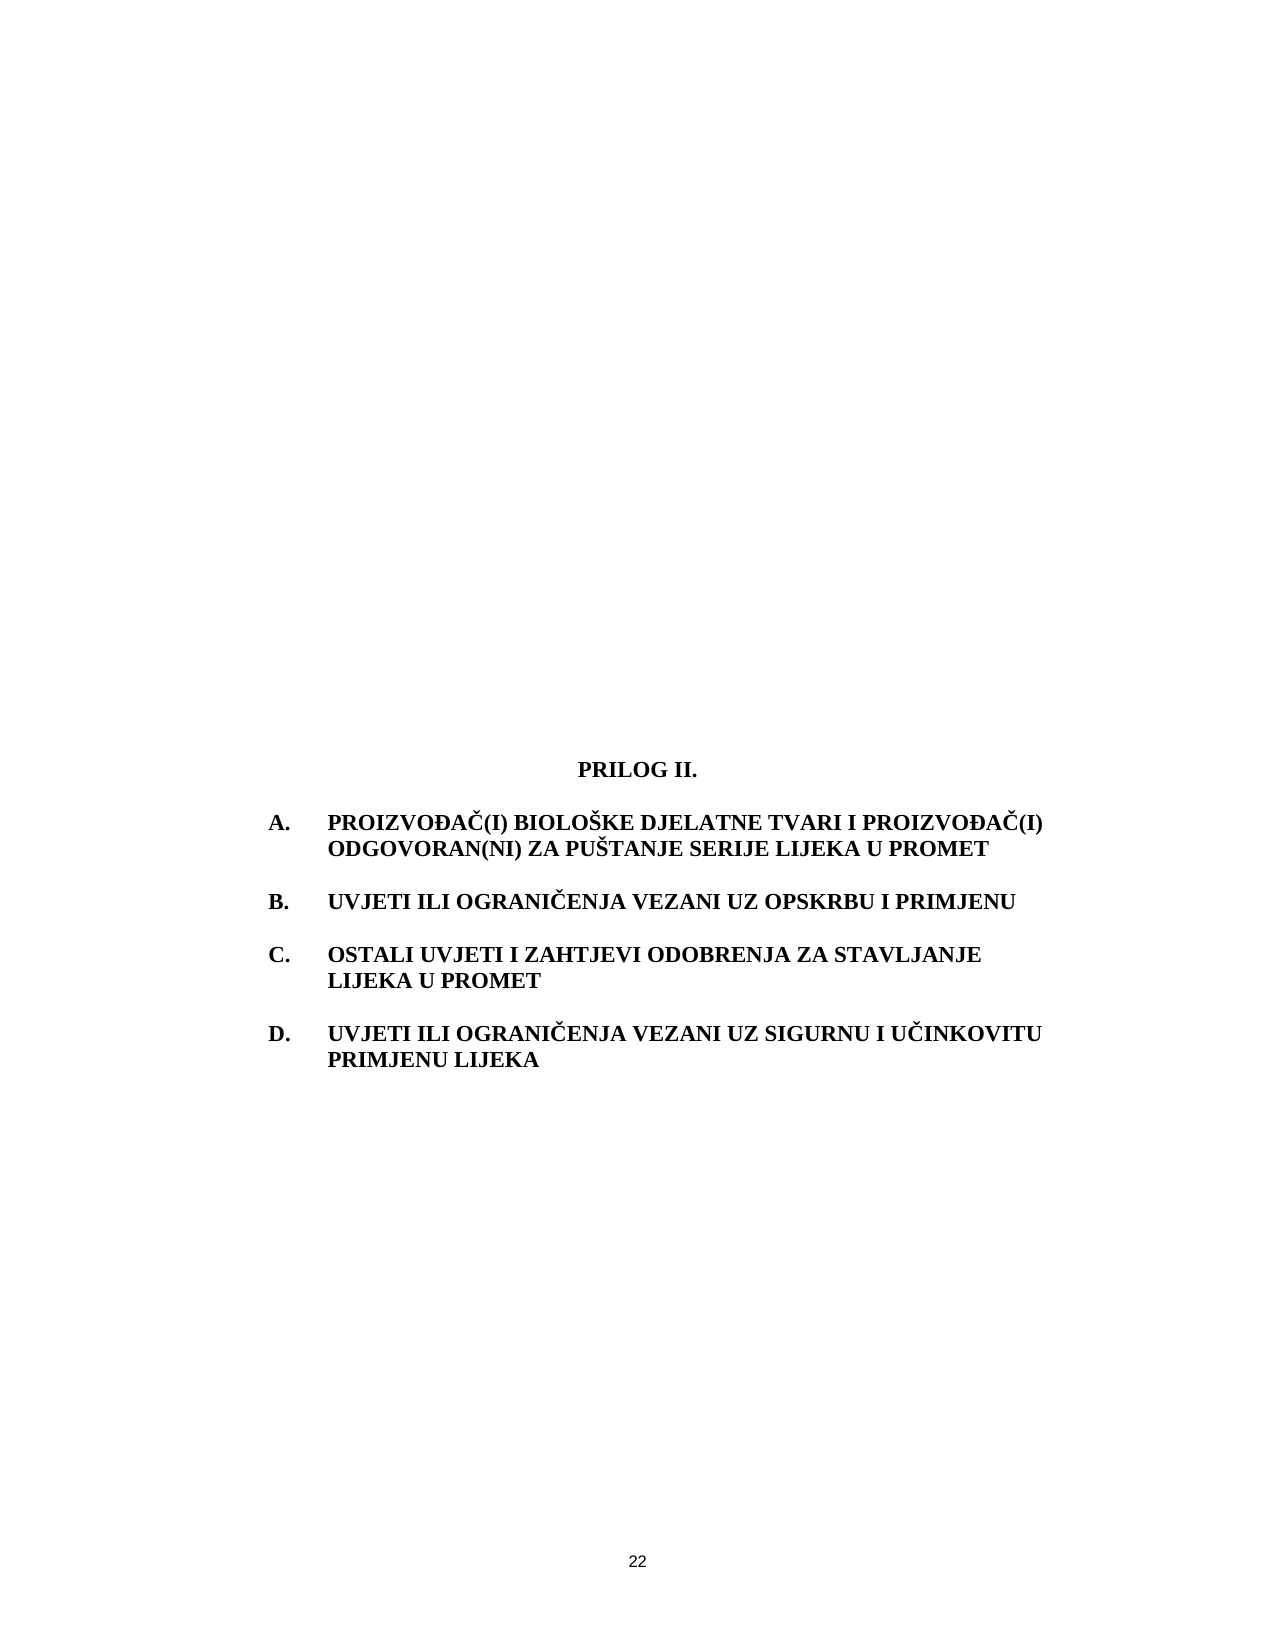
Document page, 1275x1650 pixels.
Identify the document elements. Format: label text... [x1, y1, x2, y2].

text C. OSTALI UVJETI I ZAHTJEVI ODOBRENJA ZA STAVLJANJE LIJEKA U PROMET [268, 941, 1066, 993]
text D. UVJETI ILI OGRANIČENJA VEZANI UZ SIGURNU I UČINKOVITU PRIMJENU LIJEKA [268, 1020, 1066, 1072]
text A. PROIZVOĐAČ(I) BIOLOŠKE DJELATNE TVARI I PROIZVOĐAČ(I) ODGOVORAN(NI) ZA PUŠTANJE SERIJE LIJEKA U PROMET [268, 809, 1066, 862]
text PRILOG II. [150, 756, 1125, 782]
text B. UVJETI ILI OGRANIČENJA VEZANI UZ OPSKRBU I PRIMJENU [268, 888, 1066, 914]
